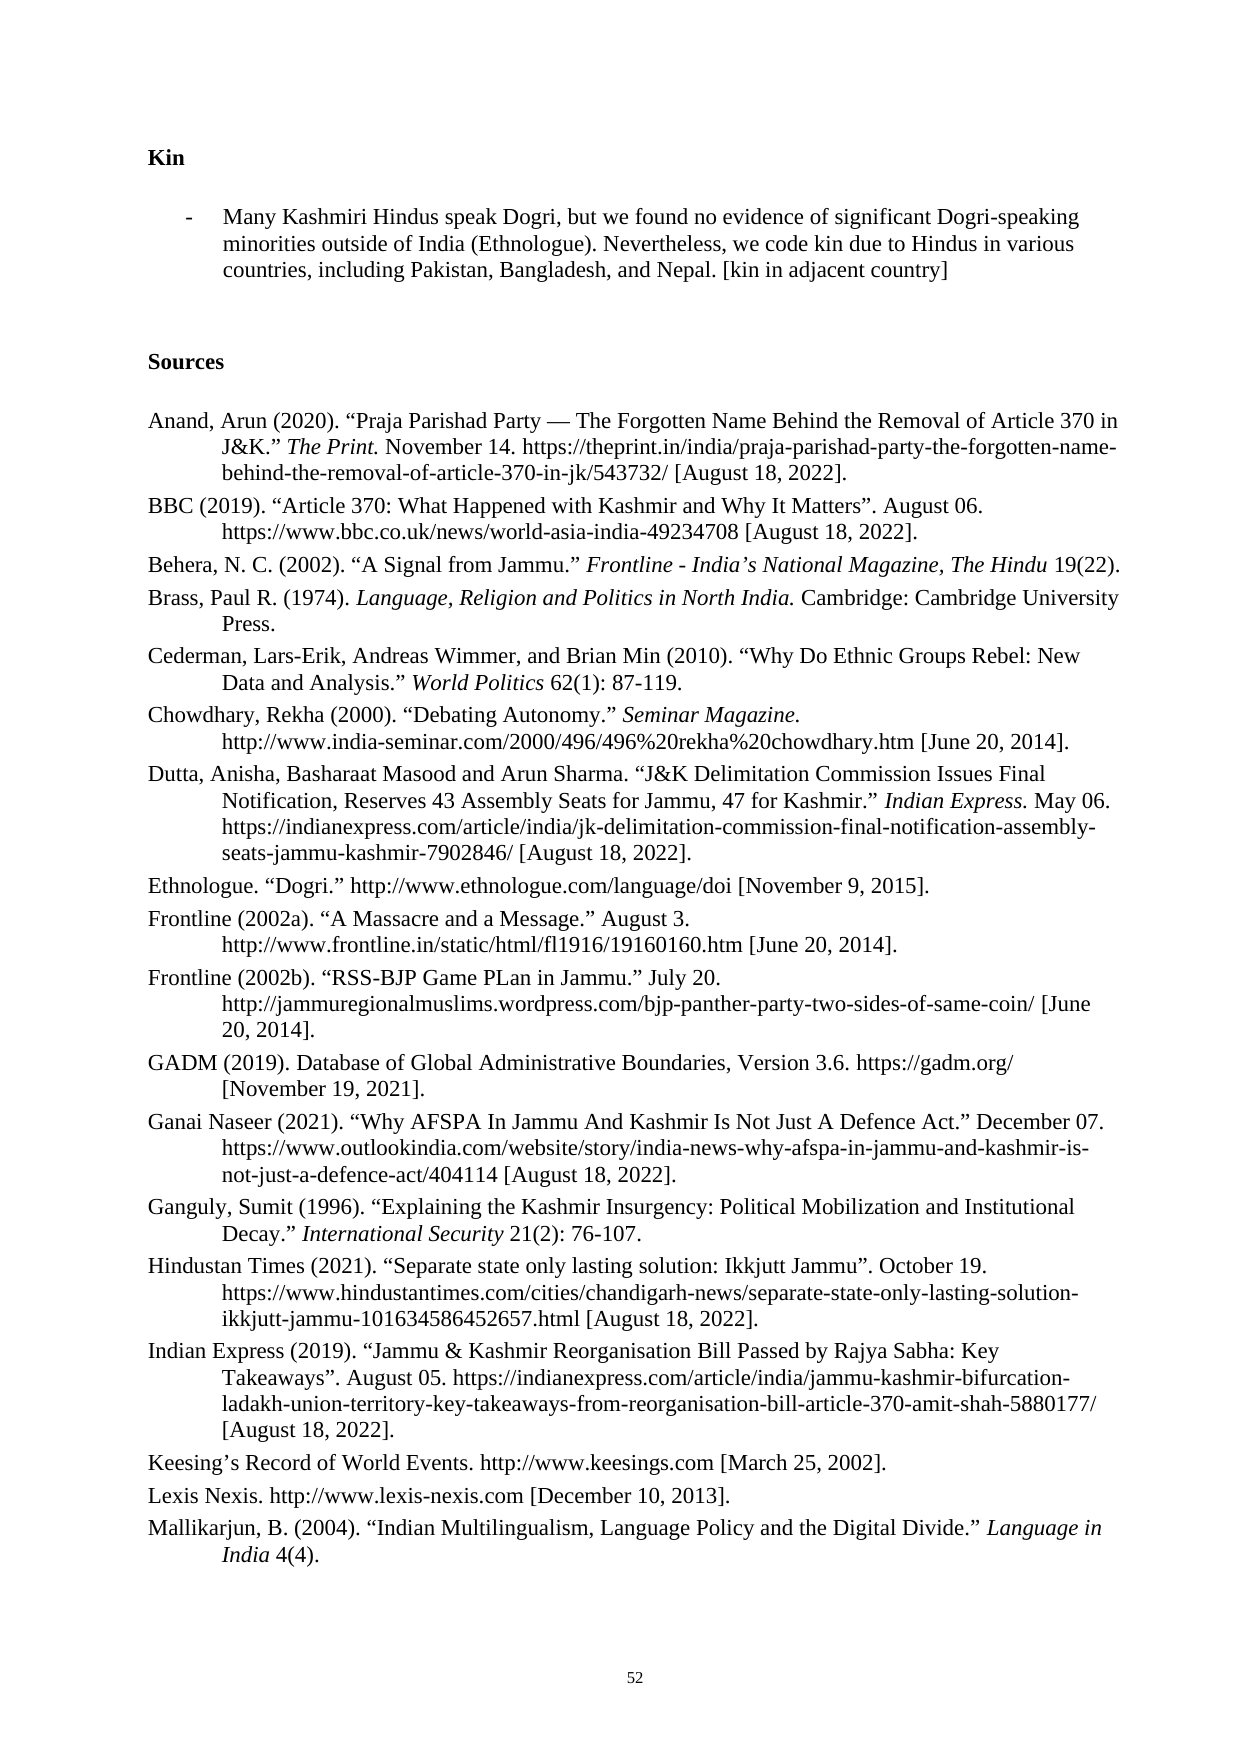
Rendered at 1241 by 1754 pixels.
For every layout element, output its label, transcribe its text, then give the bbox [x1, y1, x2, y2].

text Chowdhary, Rekha (2000). “Debating Autonomy.” Seminar Magazine. http://www.india-seminar.com/2000/496/496%20rekha%20chowdhary.htm [June 20, 2014]. [148, 701, 1122, 754]
text Cederman, Lars-Erik, Andreas Wimmer, and Brian Min (2010). “Why Do Ethnic Groups Rebel: New Data and Analysis.” World Politics 62(1): 87-119. [148, 642, 1122, 695]
text GADM (2019). Database of Global Administrative Boundaries, Version 3.6. https://gadm.org/ [November 19, 2021]. [148, 1049, 1122, 1102]
text Ganai Naseer (2021). “Why AFSPA In Jammu And Kashmir Is Not Just A Defence Act.” December 07. https://www.outlookindia.com/website/story/india-news-why-afspa-in-jammu-and-kashmir-is-not-just-a-defence-act/404114 [August 18, 2022]. [148, 1108, 1122, 1187]
text Anand, Arun (2020). “Praja Parishad Party — The Forgotten Name Behind the Removal of Article 370 in J&K.” The Print. November 14. https://theprint.in/india/praja-parishad-party-the-forgotten-name-behind-the-removal-of-article-370-in-jk/543732/ [August 18, 2022]. [148, 407, 1122, 486]
text Frontline (2002b). “RSS-BJP Game PLan in Jammu.” July 20. http://jammuregionalmuslims.wordpress.com/bjp-panther-party-two-sides-of-same-coin/ [June 20, 2014]. [148, 964, 1122, 1043]
text Indian Express (2019). “Jammu & Kashmir Reorganisation Bill Passed by Rajya Sabha: Key Takeaways”. August 05. https://indianexpress.com/article/india/jammu-kashmir-bifurcation-ladakh-union-territory-key-takeaways-from-reorganisation-bill-article-370-amit-shah-5880177/ [August 18, 2022]. [148, 1337, 1122, 1443]
text Hindustan Times (2021). “Separate state only lasting solution: Ikkjutt Jammu”. October 19. https://www.hindustantimes.com/cities/chandigarh-news/separate-state-only-lasting-solution-ikkjutt-jammu-101634586452657.html [August 18, 2022]. [148, 1252, 1122, 1331]
text Frontline (2002a). “A Massacre and a Message.” August 3. http://www.frontline.in/static/html/fl1916/19160160.htm [June 20, 2014]. [148, 905, 1122, 957]
text Dutta, Anisha, Basharaat Masood and Arun Sharma. “J&K Delimitation Commission Issues Final Notification, Reserves 43 Assembly Seats for Jammu, 47 for Kashmir.” Indian Express. May 06. https://indianexpress.com/article/india/jk-delimitation-commission-final-notification-assembly-seats-jammu-kashmir-7902846/ [August 18, 2022]. [148, 760, 1122, 866]
text BBC (2019). “Article 370: What Happened with Kashmir and Why It Matters”. August 06. https://www.bbc.co.uk/news/world-asia-india-49234708 [August 18, 2022]. [148, 492, 1122, 545]
text Kin [148, 144, 1122, 171]
text Mallikarjun, B. (2004). “Indian Multilingualism, Language Policy and the Digital Divide.” Language in India 4(4). [148, 1514, 1122, 1567]
text Behera, N. C. (2002). “A Signal from Jammu.” Frontline - India’s National Magazine, The Hindu 19(22). [148, 551, 1122, 577]
text Ganguly, Sumit (1996). “Explaining the Kashmir Insurgency: Political Mobilization and Institutional Decay.” International Security 21(2): 76-107. [148, 1193, 1122, 1246]
text Ethnologue. “Dogri.” http://www.ethnologue.com/language/doi [November 9, 2015]. [148, 872, 1122, 898]
text Sources [148, 348, 1122, 374]
text Brass, Paul R. (1974). Language, Religion and Politics in North India. Cambridge: Cambridge University Press. [148, 583, 1122, 636]
text Lexis Nexis. http://www.lexis-nexis.com [December 10, 2013]. [148, 1482, 1122, 1508]
text Keesing’s Record of World Events. http://www.keesings.com [March 25, 2002]. [148, 1449, 1122, 1476]
list Many Kashmiri Hindus speak Dogri, but we found no evidence of significant Dogri-speaking minorities outside of India (Ethnologue). Nevertheless, we code kin due to Hindus in various countries, including Pakistan, Bangladesh, and Nepal. [kin in adjacent country] [185, 203, 1122, 282]
